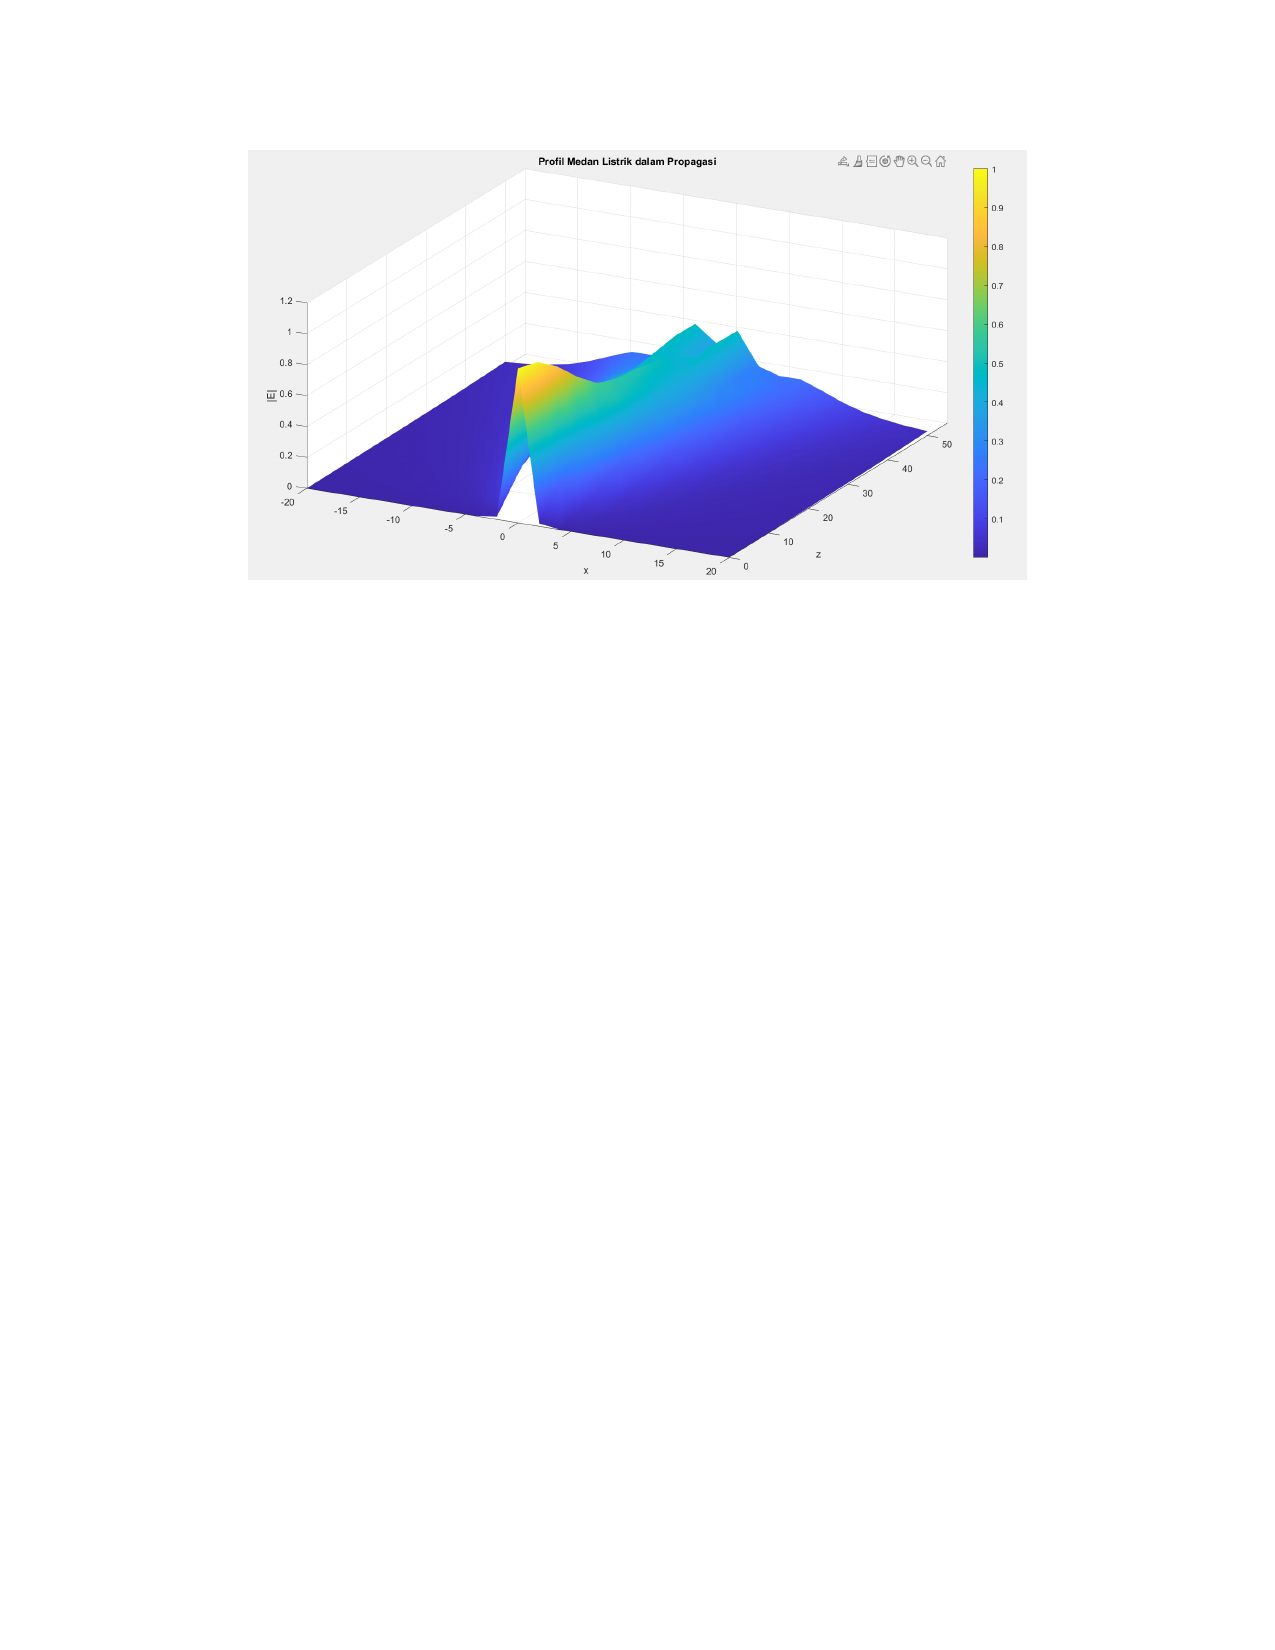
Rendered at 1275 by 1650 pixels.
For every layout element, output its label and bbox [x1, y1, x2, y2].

picture [248, 150, 1027, 580]
